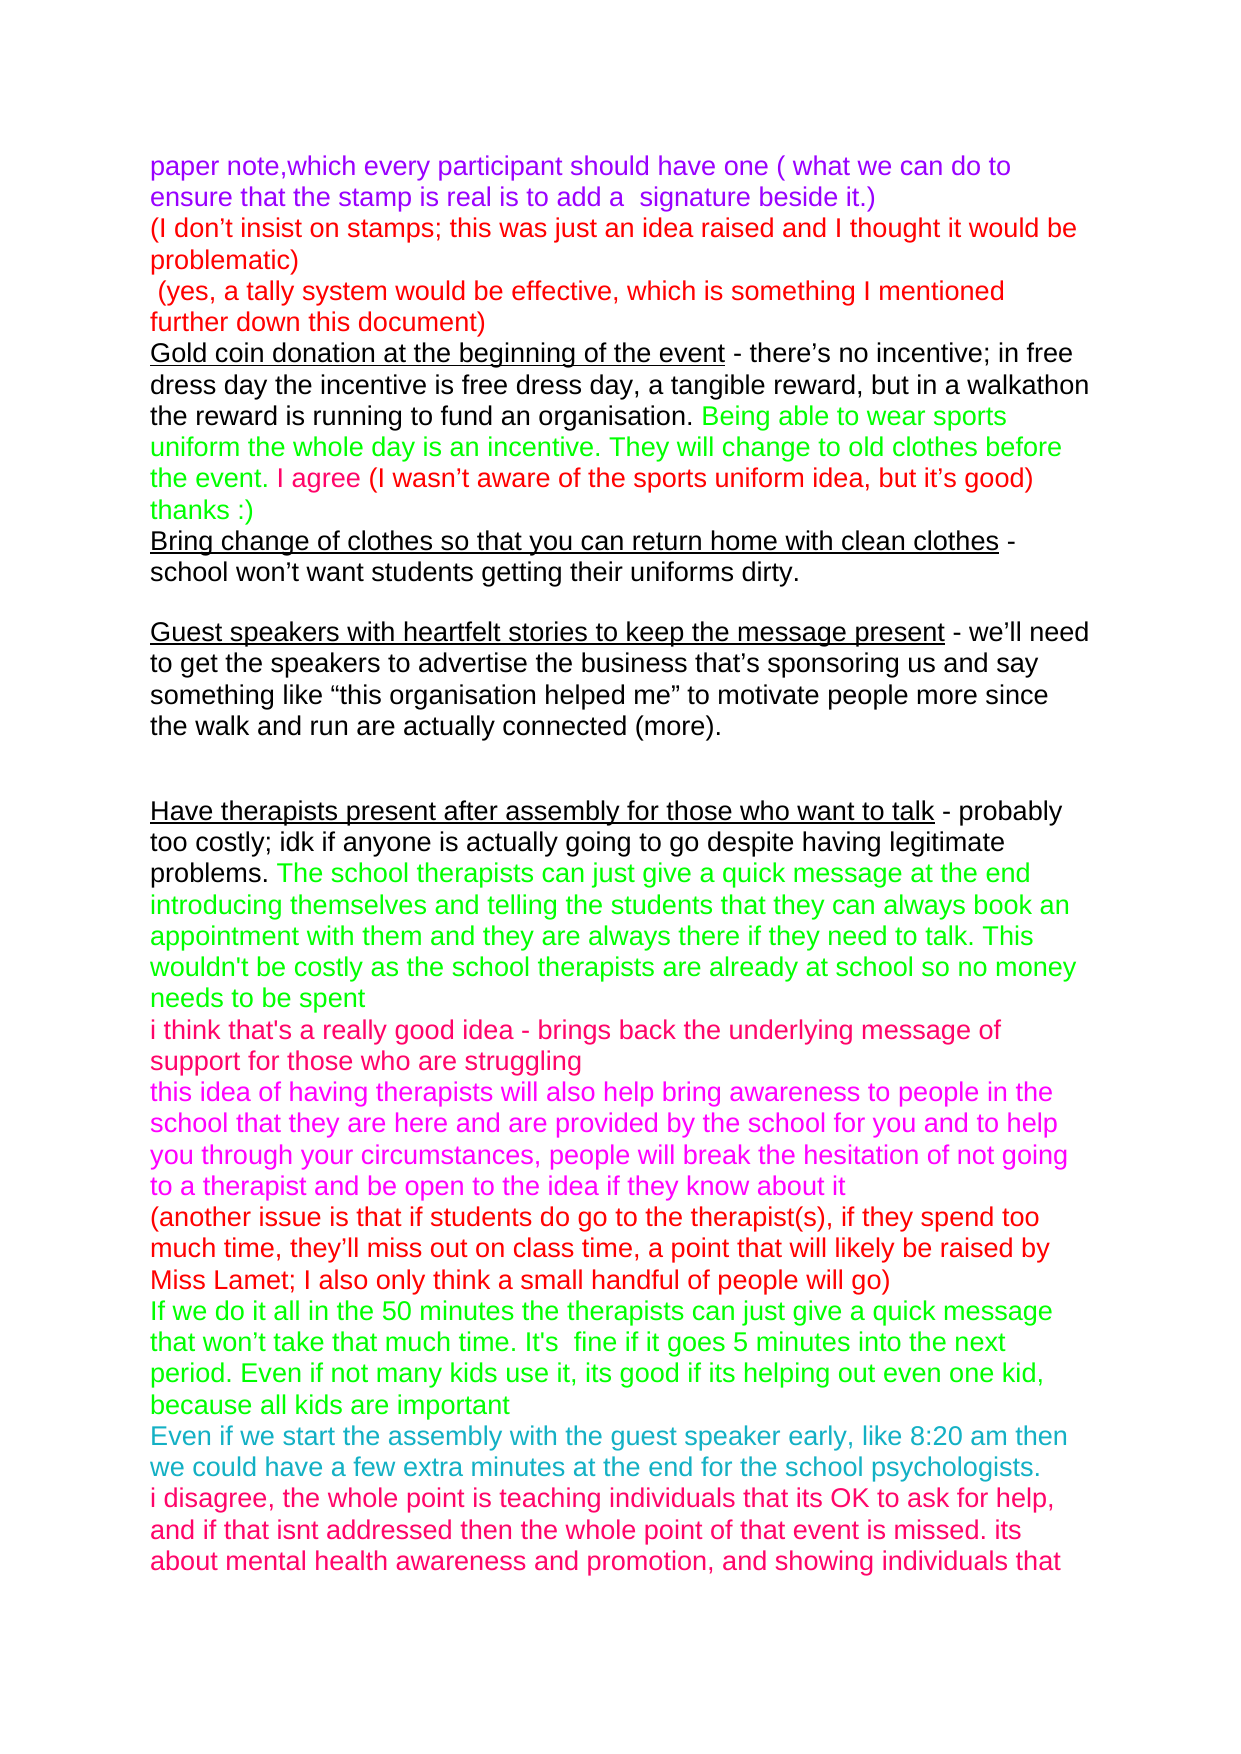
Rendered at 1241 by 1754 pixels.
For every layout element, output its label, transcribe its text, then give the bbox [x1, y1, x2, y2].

text i think that's a really good idea - brings back the underlying message of support for those who are struggling [150, 1014, 1090, 1076]
text this idea of having therapists will also help bring awareness to people in the school that they are here and are provided by the school for you and to help you through your circumstances, people will break the hesitation of not going to a therapist and be open to the idea if they know about it [150, 1076, 1090, 1201]
text Gold coin donation at the beginning of the event - there’s no incentive; in free dress day the incentive is free dress day, a tangible reward, but in a walkathon the reward is running to fund an organisation. Being able to wear sports uniform the whole day is an incentive. They will change to old clothes before the event. I agree (I wasn’t aware of the sports uniform idea, but it’s good) thanks :) [150, 337, 1090, 525]
text (I don’t insist on stamps; this was just an idea raised and I thought it would be problematic) [150, 212, 1090, 275]
text (yes, a tally system would be effective, which is something I mentioned further down this document) [150, 275, 1090, 337]
text Bring change of clothes so that you can return home with clean clothes - school won’t want students getting their uniforms dirty. [150, 525, 1090, 587]
text Have therapists present after assembly for those who want to talk - probably too costly; idk if anyone is actually going to go despite having legitimate problems. The school therapists can just give a quick message at the end introducing themselves and telling the students that they can always book an appointment with them and they are always there if they need to talk. This wouldn't be costly as the school therapists are already at school so no money needs to be spent [150, 795, 1090, 1014]
text (another issue is that if students do go to the therapist(s), if they spend too much time, they’ll miss out on class time, a point that will likely be raised by Miss Lamet; I also only think a small handful of people will go) [150, 1201, 1090, 1295]
text Guest speakers with heartfelt stories to keep the message present - we’ll need to get the speakers to advertise the business that’s sponsoring us and say something like “this organisation helped me” to motivate people more since the walk and run are actually connected (more). [150, 616, 1090, 741]
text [150, 1482, 1090, 1576]
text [150, 150, 1090, 212]
text If we do it all in the 50 minutes the therapists can just give a quick message that won’t take that much time. It's fine if it goes 5 minutes into the next period. Even if not many kids use it, its good if its helping out even one kid, because all kids are important [150, 1295, 1090, 1420]
text Even if we start the assembly with the guest speaker early, like 8:20 am then we could have a few extra minutes at the end for the school psychologists. [150, 1420, 1090, 1482]
